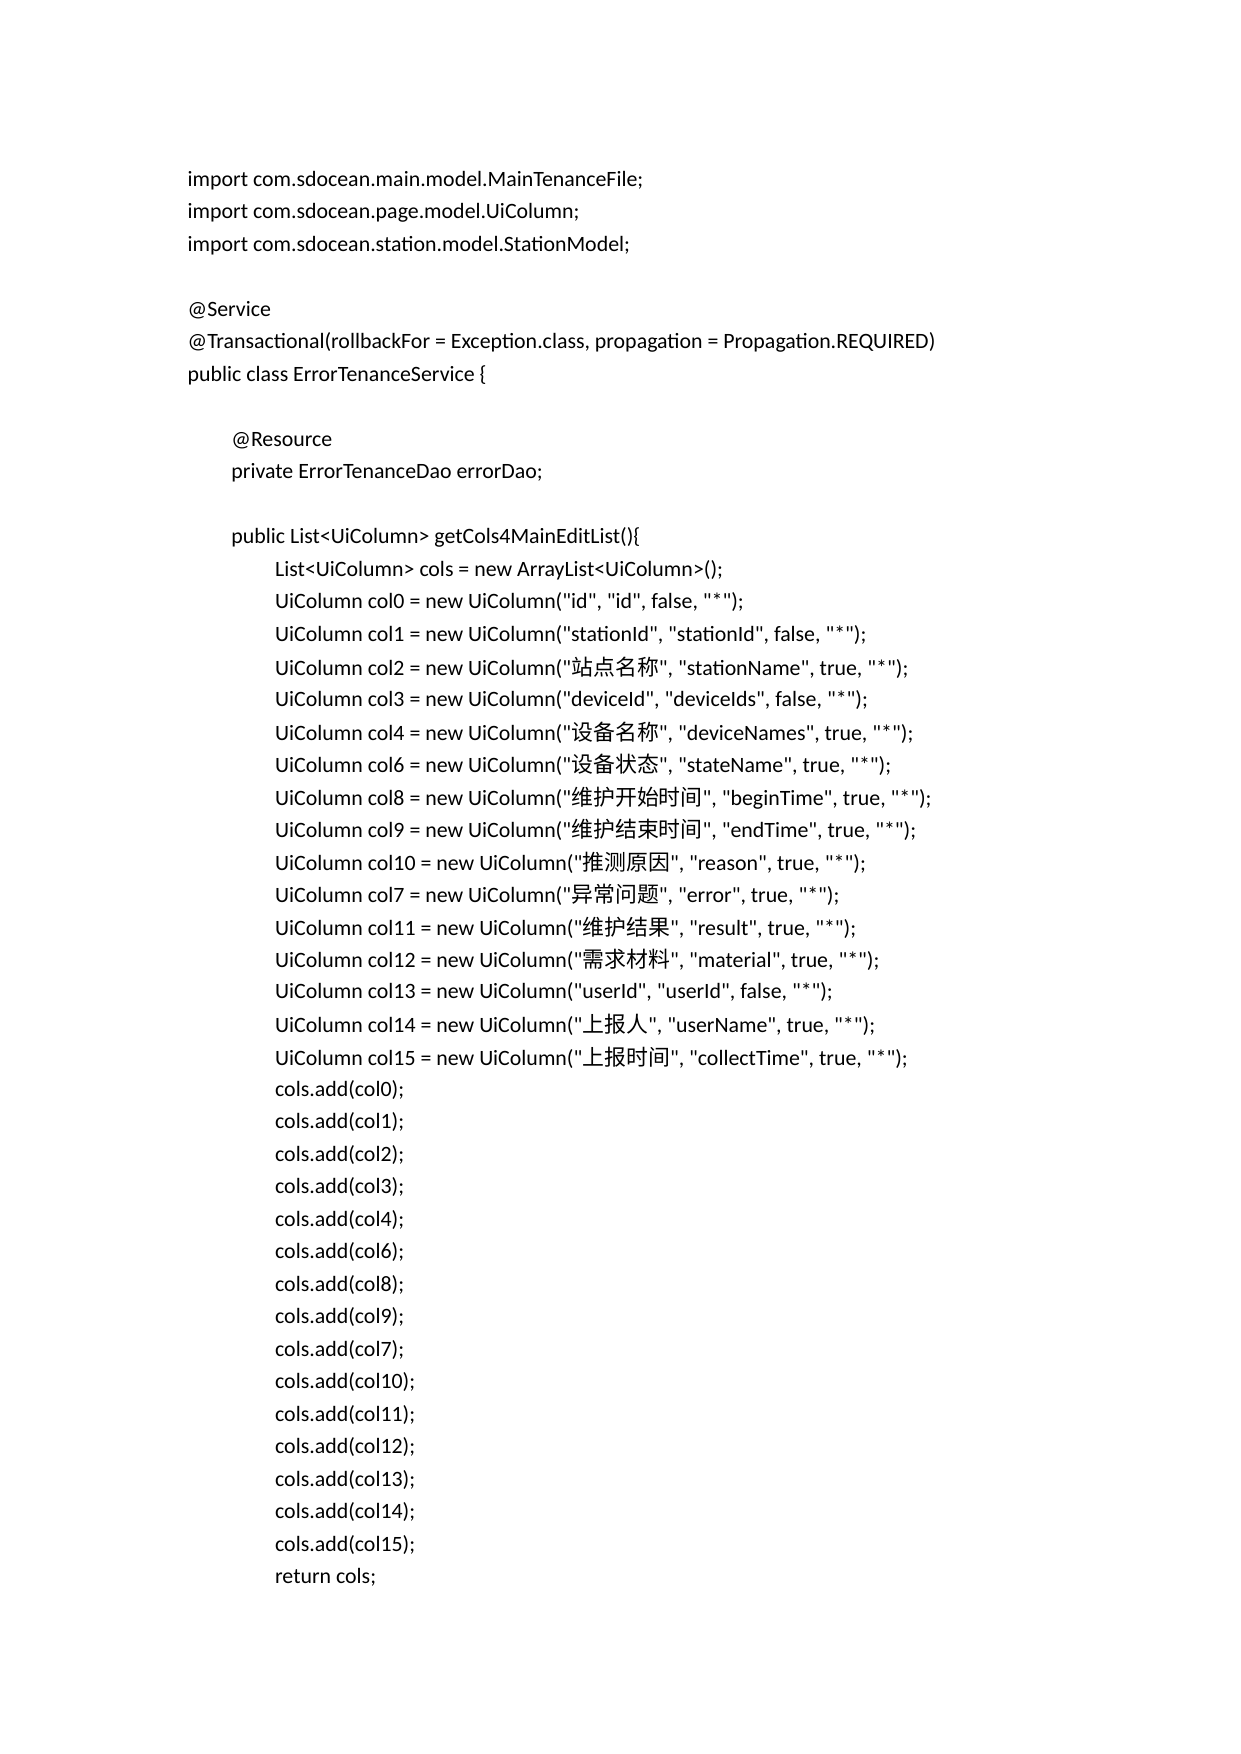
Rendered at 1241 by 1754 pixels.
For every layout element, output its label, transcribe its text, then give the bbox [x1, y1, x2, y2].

text UiColumn col2 = new UiColumn("站点名称", "stationName", true, "*"); [187, 649, 1053, 682]
text @Transactional(rollbackFor = Exception.class, propagation = Propagation.REQUIRED) [187, 324, 1053, 357]
text cols.add(col14); [187, 1494, 1053, 1527]
text @Resource [187, 422, 1053, 454]
text cols.add(col1); [187, 1104, 1053, 1137]
text UiColumn col6 = new UiColumn("设备状态", "stateName", true, "*"); [187, 747, 1053, 779]
text cols.add(col7); [187, 1332, 1053, 1364]
text UiColumn col13 = new UiColumn("userId", "userId", false, "*"); [187, 974, 1053, 1007]
text UiColumn col9 = new UiColumn("维护结束时间", "endTime", true, "*"); [187, 812, 1053, 844]
text UiColumn col10 = new UiColumn("推测原因", "reason", true, "*"); [187, 844, 1053, 877]
text UiColumn col12 = new UiColumn("需求材料", "material", true, "*"); [187, 942, 1053, 974]
text return cols; [187, 1559, 1053, 1592]
text cols.add(col11); [187, 1397, 1053, 1429]
text cols.add(col6); [187, 1234, 1053, 1267]
text UiColumn col7 = new UiColumn("异常问题", "error", true, "*"); [187, 877, 1053, 909]
text cols.add(col13); [187, 1462, 1053, 1494]
text UiColumn col1 = new UiColumn("stationId", "stationId", false, "*"); [187, 617, 1053, 649]
text cols.add(col4); [187, 1202, 1053, 1234]
text cols.add(col12); [187, 1429, 1053, 1462]
text UiColumn col14 = new UiColumn("上报人", "userName", true, "*"); [187, 1007, 1053, 1039]
text cols.add(col8); [187, 1267, 1053, 1299]
text cols.add(col2); [187, 1137, 1053, 1169]
text UiColumn col15 = new UiColumn("上报时间", "collectTime", true, "*"); [187, 1039, 1053, 1072]
text cols.add(col15); [187, 1527, 1053, 1559]
text cols.add(col3); [187, 1169, 1053, 1202]
text @Service [187, 292, 1053, 324]
text cols.add(col0); [187, 1072, 1053, 1104]
text import com.sdocean.main.model.MainTenanceFile; [187, 162, 1053, 194]
text import com.sdocean.page.model.UiColumn; [187, 194, 1053, 227]
text UiColumn col11 = new UiColumn("维护结果", "result", true, "*"); [187, 909, 1053, 942]
text public List<UiColumn> getCols4MainEditList(){ [187, 519, 1053, 552]
text cols.add(col9); [187, 1299, 1053, 1332]
text List<UiColumn> cols = new ArrayList<UiColumn>(); [187, 552, 1053, 584]
text UiColumn col3 = new UiColumn("deviceId", "deviceIds", false, "*"); [187, 682, 1053, 714]
text UiColumn col0 = new UiColumn("id", "id", false, "*"); [187, 584, 1053, 617]
text public class ErrorTenanceService { [187, 357, 1053, 389]
text UiColumn col4 = new UiColumn("设备名称", "deviceNames", true, "*"); [187, 714, 1053, 747]
text import com.sdocean.station.model.StationModel; [187, 227, 1053, 259]
text private ErrorTenanceDao errorDao; [187, 454, 1053, 487]
text UiColumn col8 = new UiColumn("维护开始时间", "beginTime", true, "*"); [187, 779, 1053, 812]
text cols.add(col10); [187, 1364, 1053, 1397]
